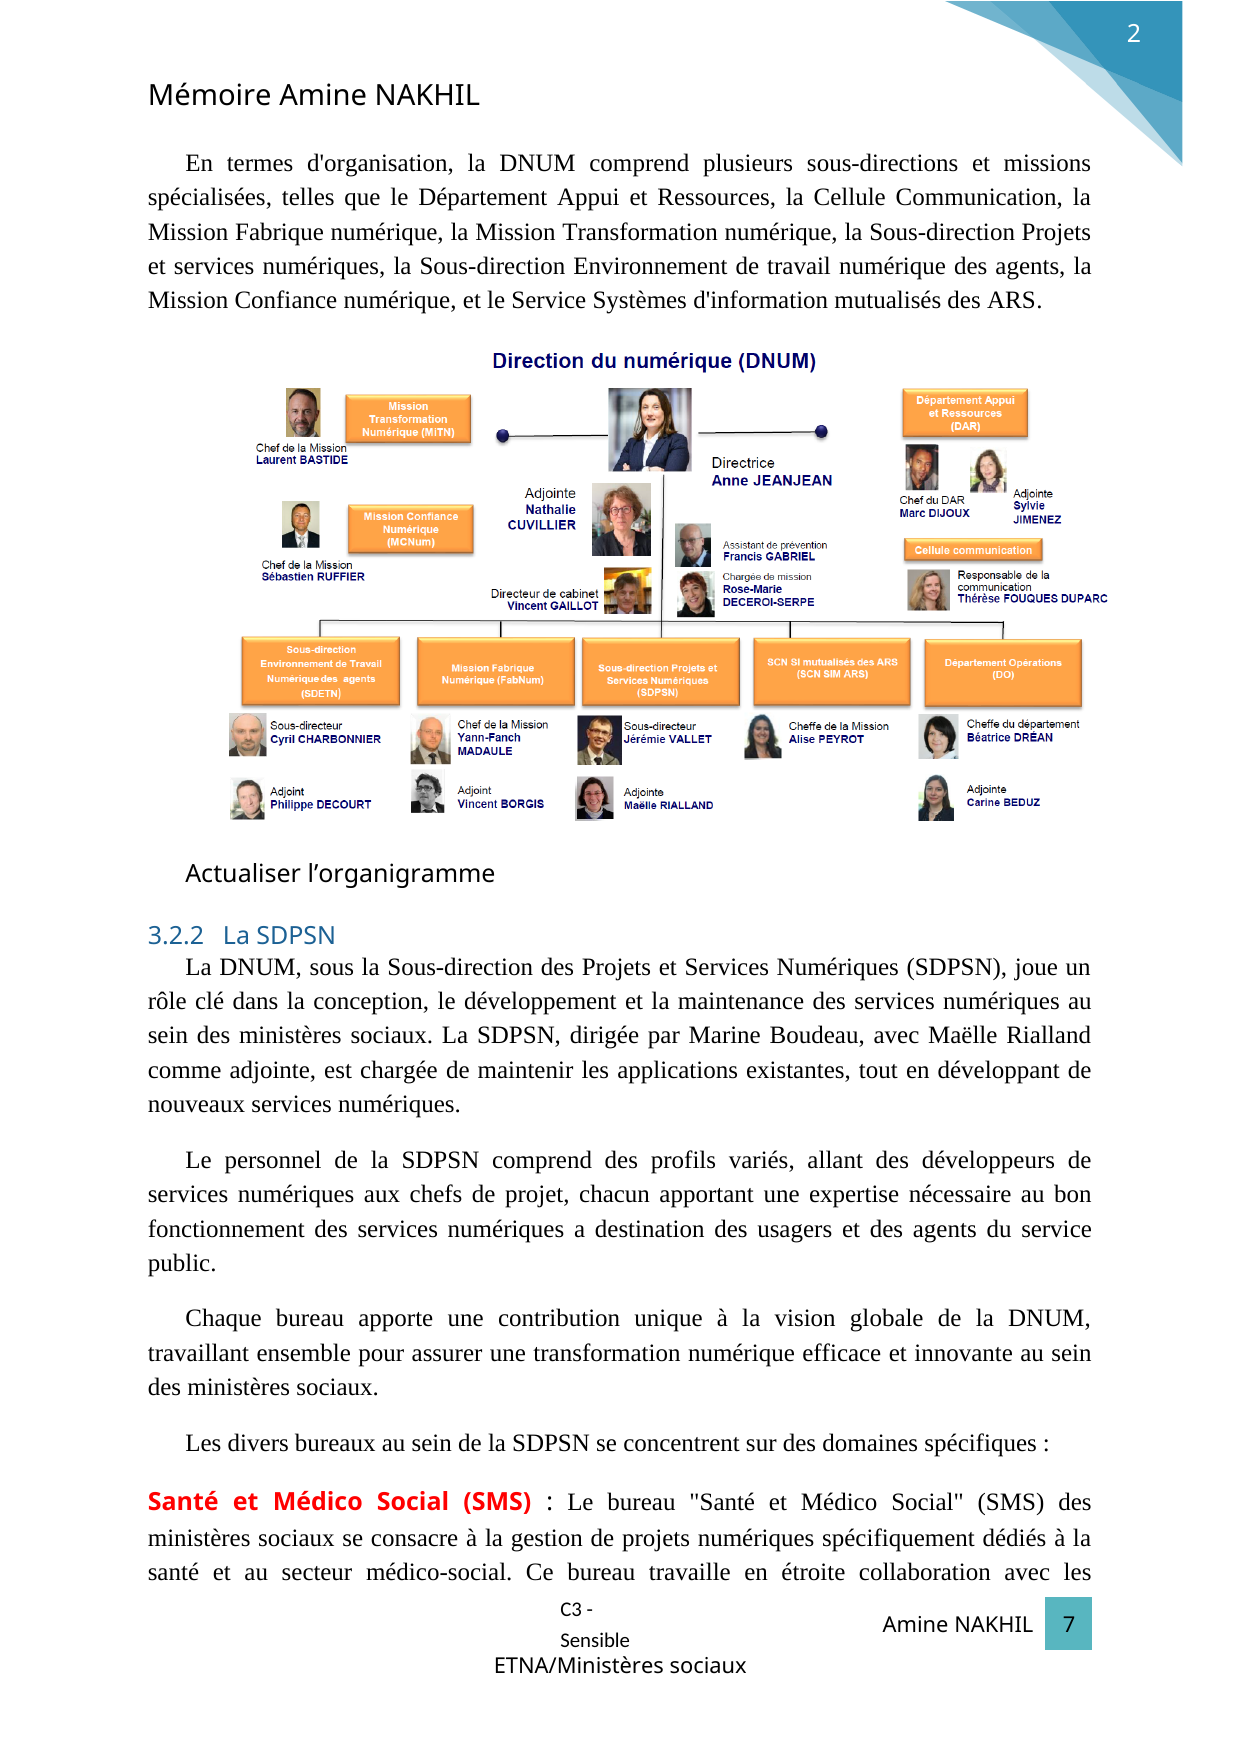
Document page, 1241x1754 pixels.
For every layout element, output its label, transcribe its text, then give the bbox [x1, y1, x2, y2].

text Actualiser l’organigramme [148, 856, 1092, 890]
picture [185, 341, 1130, 829]
picture [944, 1, 1183, 167]
text Les divers bureaux au sein de la SDPSN se concentrent sur des domaines spécifiques : [148, 1428, 1092, 1457]
text La DNUM, sous la Sous-direction des Projets et Services Numériques (SDPSN), joue un rôle clé dans la conception, le développement et la maintenance des services numériques au sein des ministères sociaux. La SDPSN, dirigée par Marine Boudeau, avec Maëlle Rialland comme adjointe, est chargée de maintenir les applications existantes, tout en développant de nouveaux services numériques. [148, 952, 1092, 1118]
subtitle La SDPSN [148, 917, 1092, 952]
